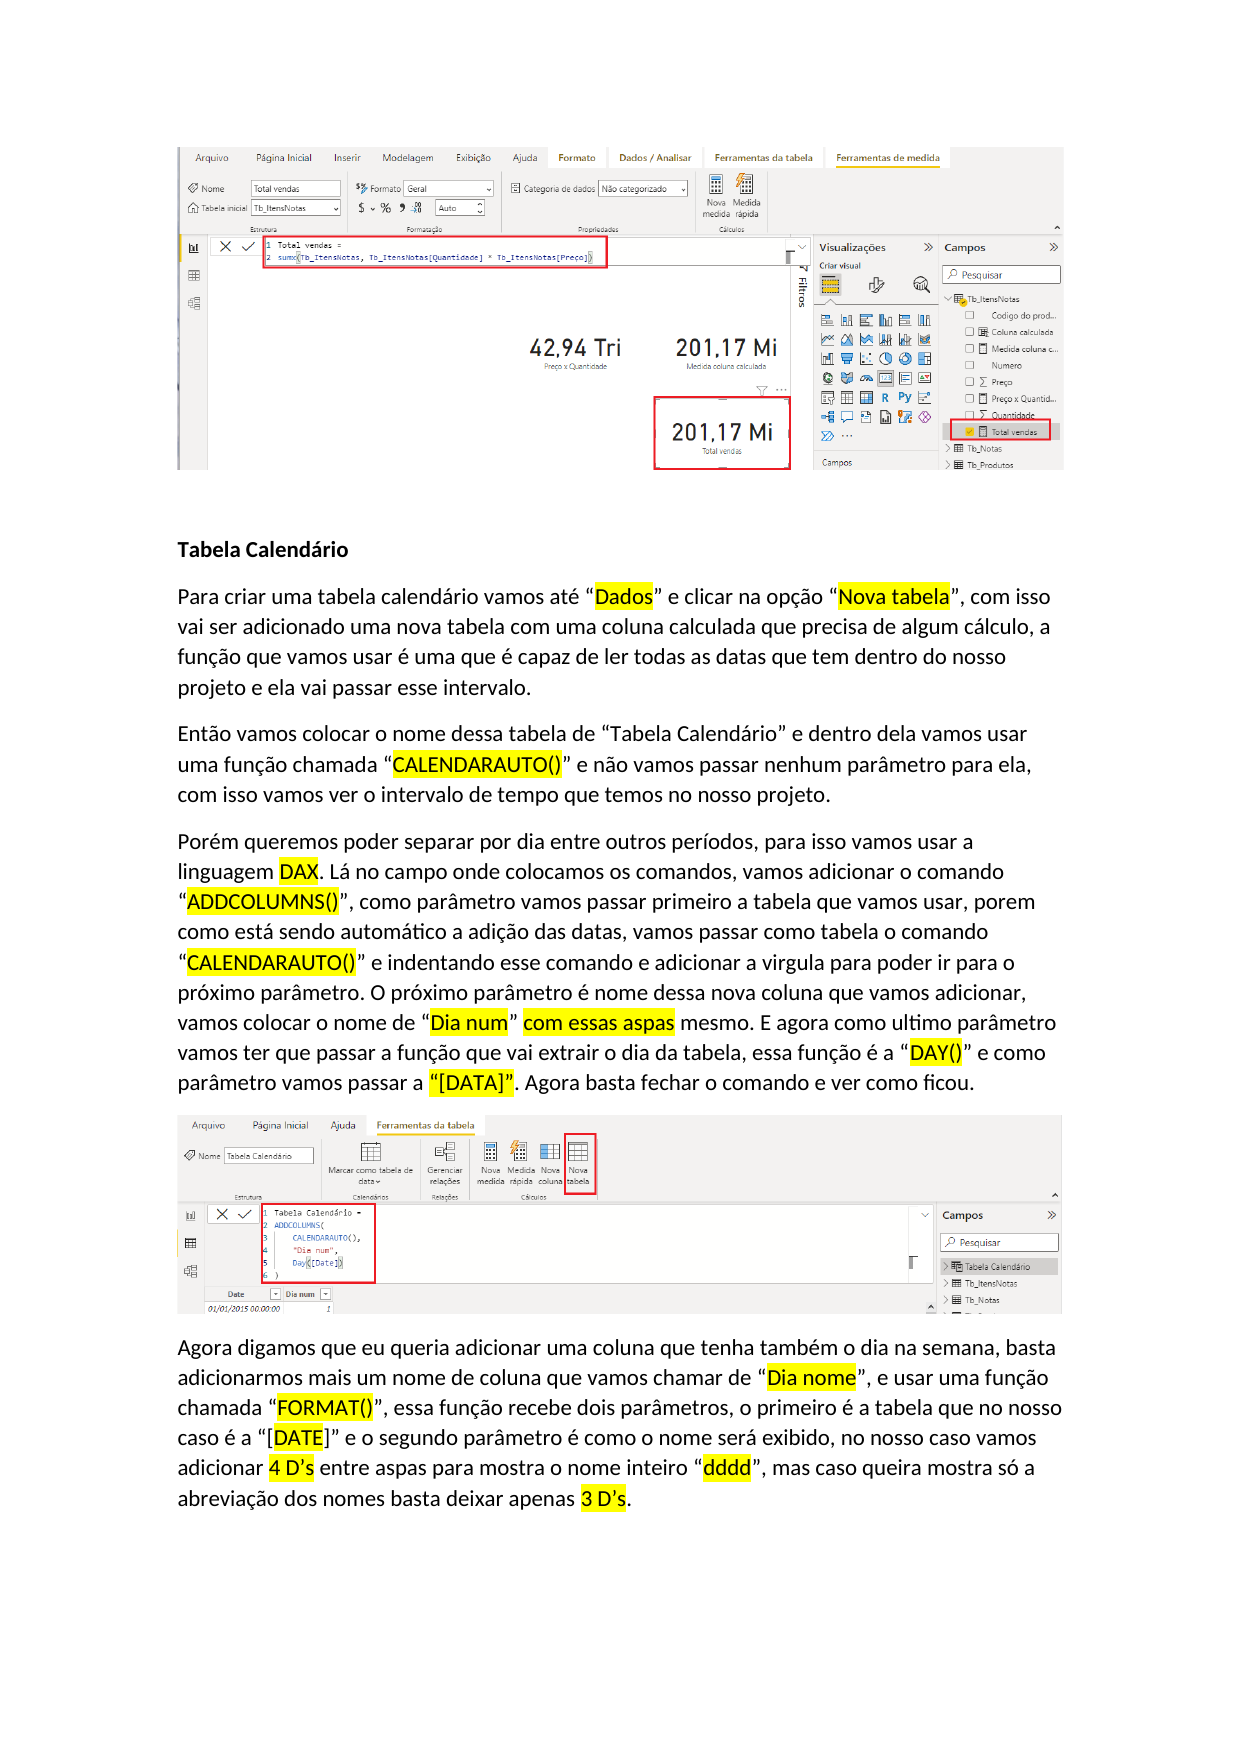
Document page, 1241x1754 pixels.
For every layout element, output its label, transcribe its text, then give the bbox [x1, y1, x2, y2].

text Então vamos colocar o nome dessa tabela de “Tabela Calendário” e dentro dela vamos usar uma função chamada “CALENDARAUTO()” e não vamos passar nenhum parâmetro para ela, com isso vamos ver o intervalo de tempo que temos no nosso projeto. [177, 719, 1063, 808]
picture [177, 1115, 1062, 1314]
picture [177, 147, 1064, 470]
text Para criar uma tabela calendário vamos até “Dados” e clicar na opção “Nova tabela”, com isso vai ser adicionado uma nova tabela com uma coluna calculada que precisa de algum cálculo, a função que vamos usar é uma que é capaz de ler todas as datas que tem dentro do nosso projeto e ela vai passar esse intervalo. [177, 582, 1063, 701]
text Agora digamos que eu queria adicionar uma coluna que tenha também o dia na semana, basta adicionarmos mais um nome de coluna que vamos chamar de “Dia nome”, e usar uma função chamada “FORMAT()”, essa função recebe dois parâmetros, o primeiro é a tabela que no nosso caso é a “[DATE]” e o segundo parâmetro é como o nome será exibido, no nosso caso vamos adicionar 4 D’s entre aspas para mostra o nome inteiro “dddd”, mas caso queira mostra só a abreviação dos nomes basta deixar apenas 3 D’s. [177, 1333, 1063, 1512]
text Porém queremos poder separar por dia entre outros períodos, para isso vamos usar a linguagem DAX. Lá no campo onde colocamos os comandos, vamos adicionar o comando “ADDCOLUMNS()”, como parâmetro vamos passar primeiro a tabela que vamos usar, porem como está sendo automático a adição das datas, vamos passar como tabela o comando “CALENDARAUTO()” e indentando esse comando e adicionar a virgula para poder ir para o próximo parâmetro. O próximo parâmetro é nome dessa nova coluna que vamos adicionar, vamos colocar o nome de “Dia num” com essas aspas mesmo. E agora como ultimo parâmetro vamos ter que passar a função que vai extrair o dia da tabela, essa função é a “DAY()” e como parâmetro vamos passar a “[DATA]”. Agora basta fechar o comando e ver como ficou. [177, 827, 1063, 1097]
text Tabela Calendário [177, 535, 1063, 563]
